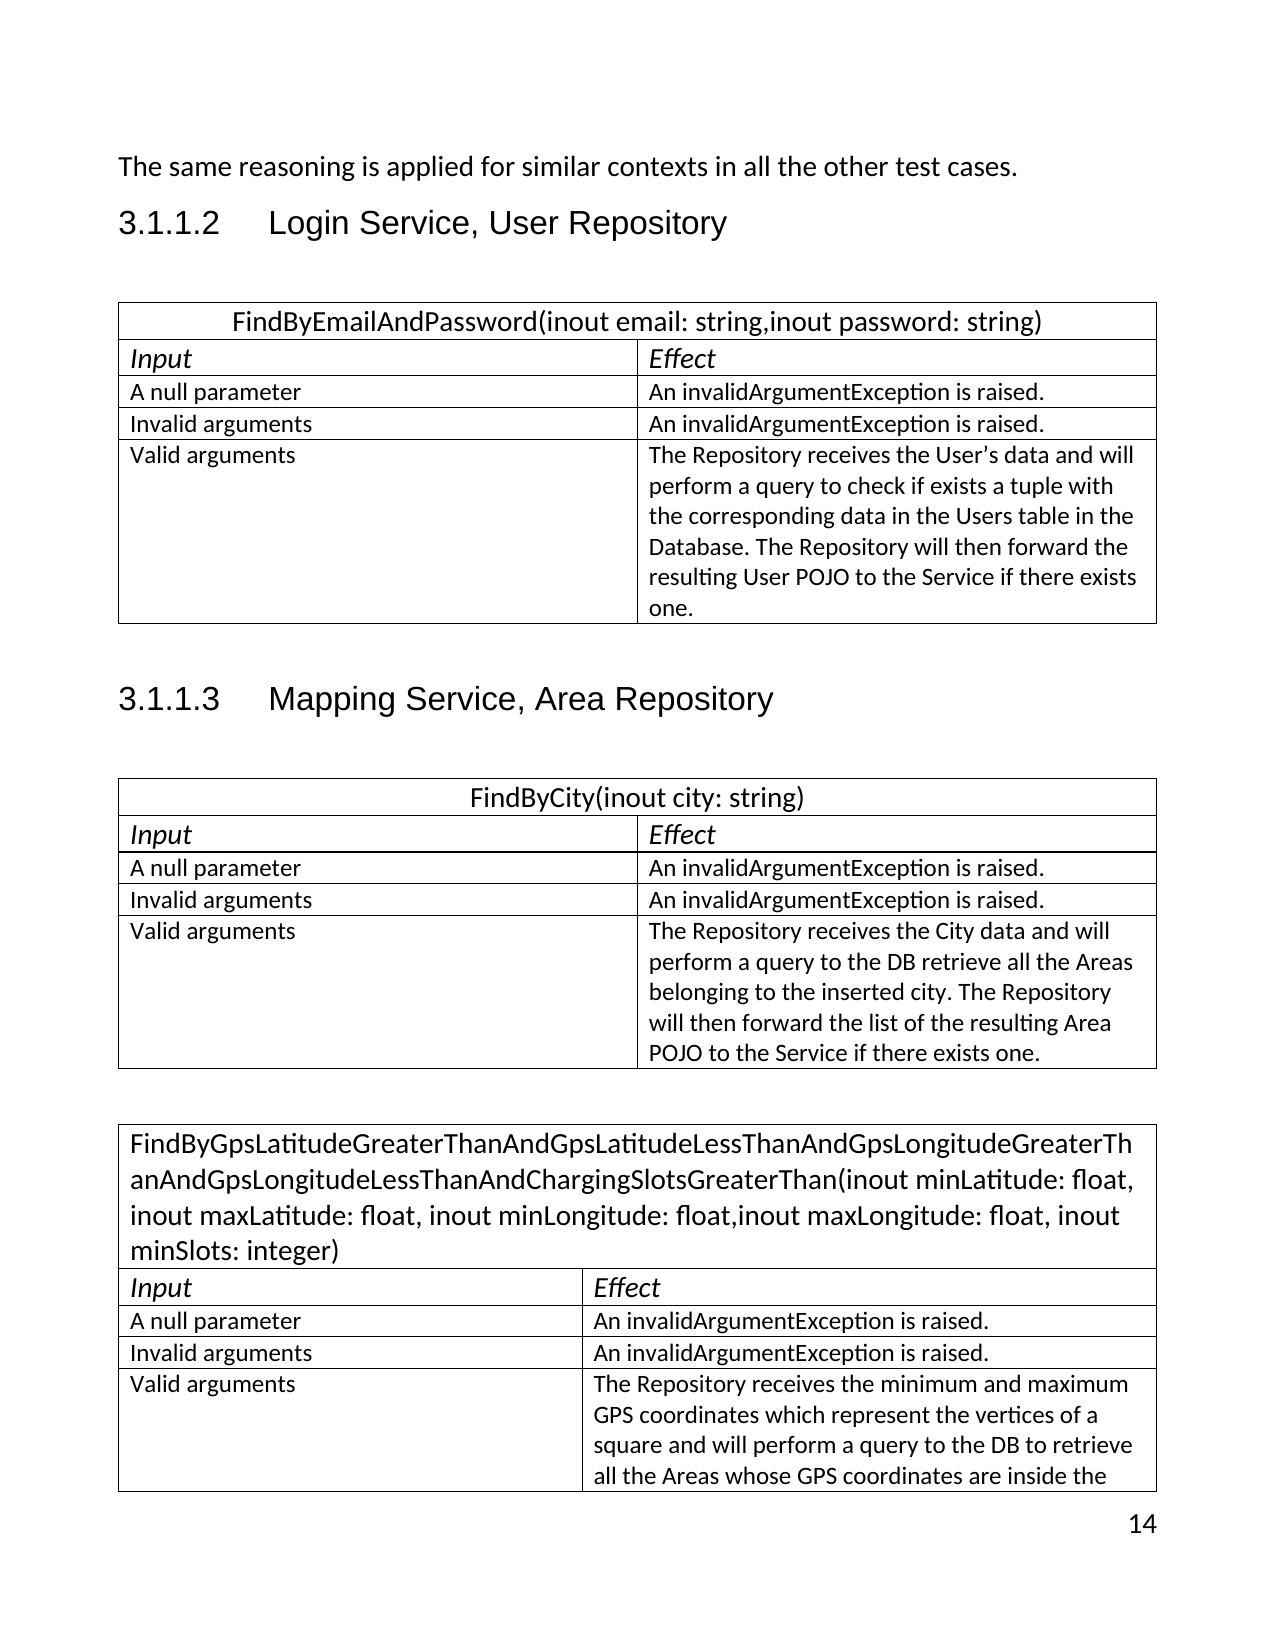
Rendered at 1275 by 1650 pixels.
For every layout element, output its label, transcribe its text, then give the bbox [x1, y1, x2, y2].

table_cell Input [119, 340, 637, 375]
table_cell Valid arguments [119, 440, 637, 623]
table_cell A null parameter [119, 1306, 582, 1336]
table_cell Invalid arguments [119, 408, 637, 438]
table_cell An invalidArgumentException is raised. [638, 884, 1156, 914]
table_cell The Repository receives the City data and will perform a query to the DB retrieve all the Areas belonging to the inserted city. The Repository will then forward the list of the resulting Area POJO to the Service if there exists one. [638, 916, 1156, 1068]
table_header FindByCity(inout city: string) [119, 779, 1156, 815]
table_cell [583, 1369, 1156, 1491]
table_cell An invalidArgumentException is raised. [583, 1306, 1156, 1336]
table_cell Invalid arguments [119, 884, 637, 914]
table_cell Effect [583, 1269, 1156, 1304]
table_cell An invalidArgumentException is raised. [583, 1337, 1156, 1368]
table_cell Valid arguments [119, 1369, 582, 1491]
table_cell An invalidArgumentException is raised. [638, 853, 1156, 883]
table_header FindByEmailAndPassword(inout email: string,inout password: string) [119, 303, 1156, 339]
table_cell Valid arguments [119, 916, 637, 1068]
table_cell Input [119, 1269, 582, 1304]
text The same reasoning is applied for similar contexts in all the other test cases. [118, 148, 1157, 183]
table_cell An invalidArgumentException is raised. [638, 408, 1156, 438]
table_cell Input [119, 816, 637, 851]
subtitle Mapping Service, Area Repository [118, 679, 1157, 717]
table_cell Effect [638, 340, 1156, 375]
table_cell A null parameter [119, 853, 637, 883]
table_cell Invalid arguments [119, 1337, 582, 1368]
table_header FindByGpsLatitudeGreaterThanAndGpsLatitudeLessThanAndGpsLongitudeGreaterThanAndGpsLongitudeLessThanAndChargingSlotsGreaterThan(inout minLatitude: float, inout maxLatitude: float, inout minLongitude: float,inout maxLongitude: float, inout minSlots: integer) [119, 1125, 1156, 1268]
subtitle Login Service, User Repository [118, 203, 1157, 241]
table_cell The Repository receives the User’s data and will perform a query to check if exists a tuple with the corresponding data in the Users table in the Database. The Repository will then forward the resulting User POJO to the Service if there exists one. [638, 440, 1156, 623]
table_cell A null parameter [119, 376, 637, 407]
table_cell An invalidArgumentException is raised. [638, 376, 1156, 407]
table_cell Effect [638, 816, 1156, 851]
